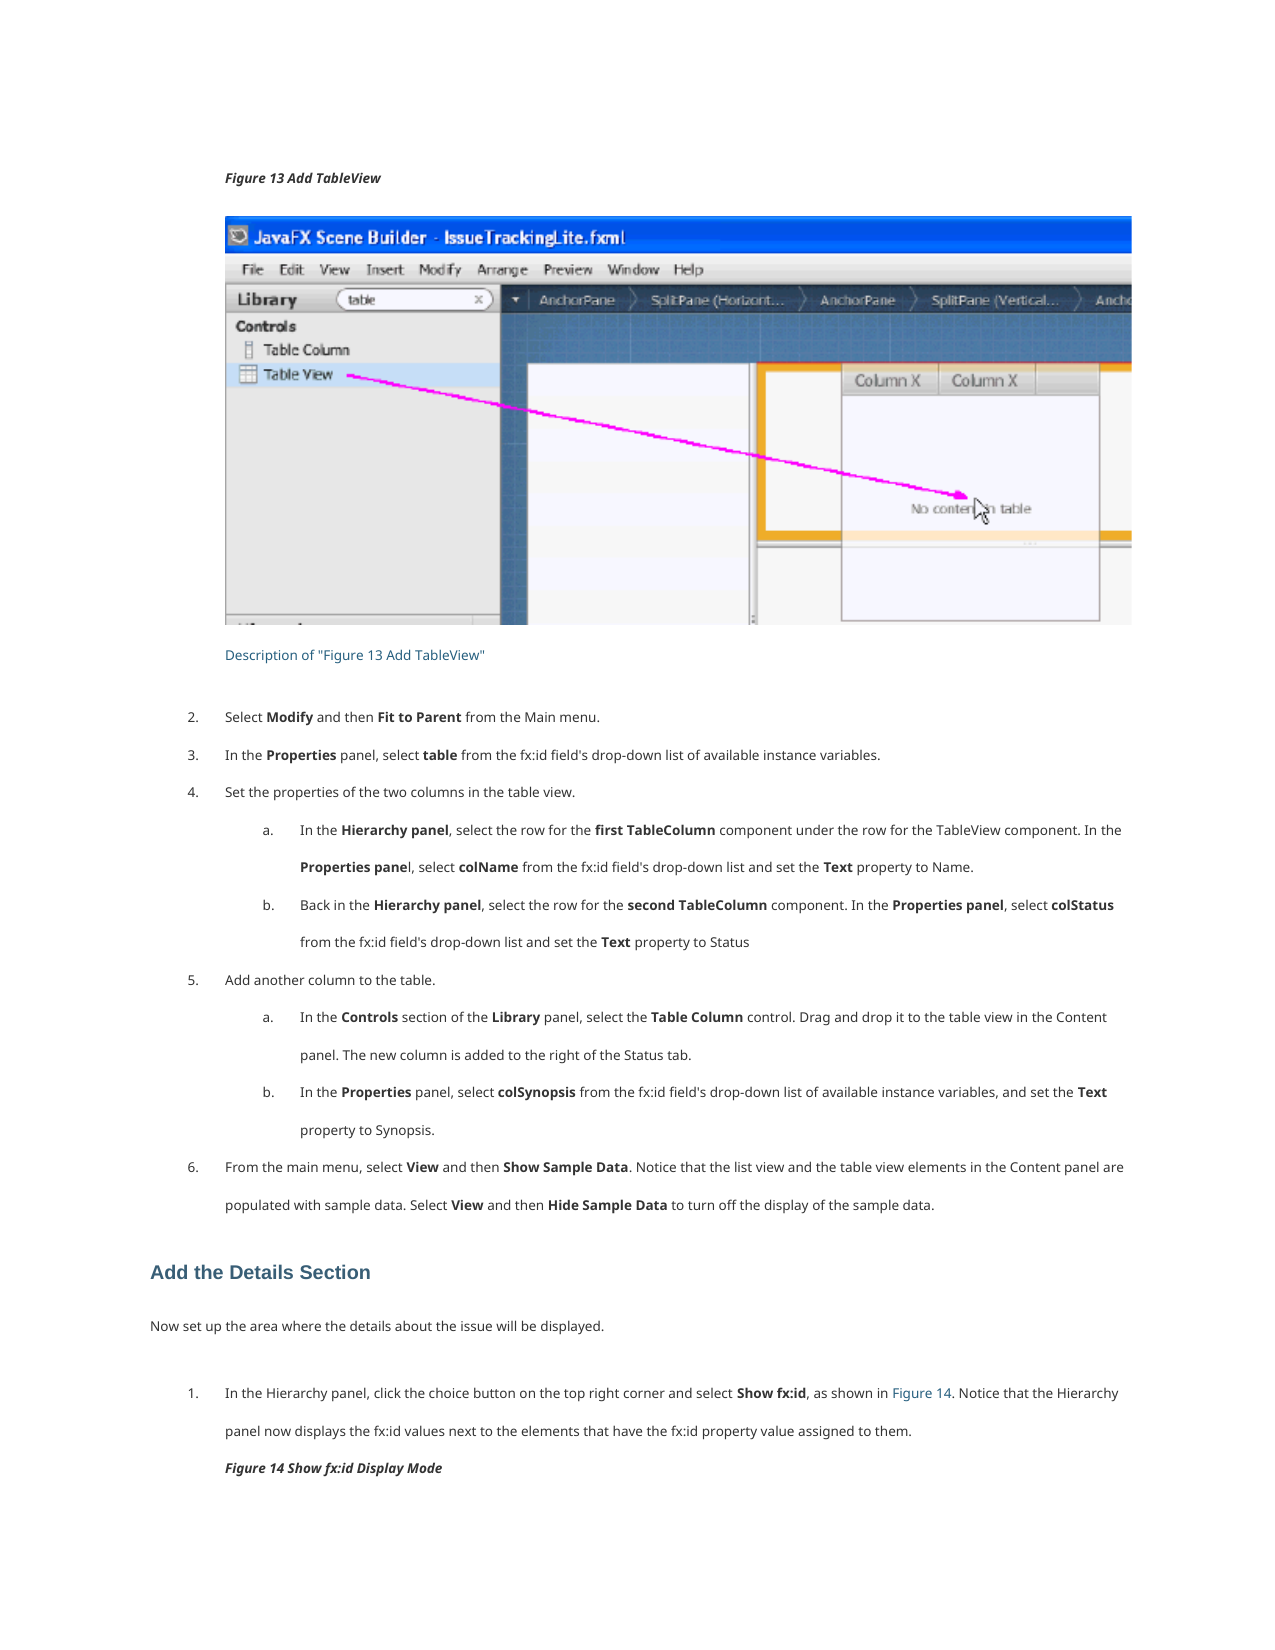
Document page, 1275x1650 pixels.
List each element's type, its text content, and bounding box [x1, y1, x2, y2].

list In the Controls section of the Library panel, select the Table Column control. Drag and drop it to the table view in the Content panel. The new column is added to the right of the Status tab. [262, 989, 1125, 1064]
text Now set up the area where the details about the issue will be displayed. [150, 1296, 1125, 1336]
list In the Hierarchy panel, select the row for the first TableColumn component under the row for the TableView component. In the Properties panel, select colName from the fx:id field's drop-down list and set the Text property to Name. [262, 802, 1125, 877]
picture [225, 216, 1132, 625]
subtitle Add the Details Section [150, 1243, 1125, 1283]
list From the main menu, select View and then Show Sample Data. Notice that the list view and the table view elements in the Content panel are populated with sample data. Select View and then Hide Sample Data to turn off the display of the sample data. [187, 1139, 1125, 1214]
list In the Hierarchy panel, click the choice button on the top right corner and select Show fx:id, as shown in Figure 14. Notice that the Hierarchy panel now displays the fx:id values next to the elements that have the fx:id property value assigned to them. [187, 1365, 1125, 1440]
list In the Properties panel, select colSynopsis from the fx:id field's drop-down list of available instance variables, and set the Text property to Synopsis. [262, 1064, 1125, 1139]
list Add another column to the table. [187, 952, 1125, 989]
list Set the properties of the two columns in the table view. [187, 764, 1125, 802]
list Back in the Hierarchy panel, select the row for the second TableColumn component. In the Properties panel, select colStatus from the fx:id field's drop-down list and set the Text property to Status [262, 877, 1125, 952]
title Figure 14 Show fx:id Display Mode [225, 1440, 1125, 1477]
text Description of "Figure 13 Add TableView" [225, 625, 1125, 664]
list Select Modify and then Fit to Parent from the Main menu. [187, 689, 1125, 727]
list In the Properties panel, select table from the fx:id field's drop-down list of available instance variables. [187, 727, 1125, 764]
title Figure 13 Add TableView [225, 150, 1125, 187]
